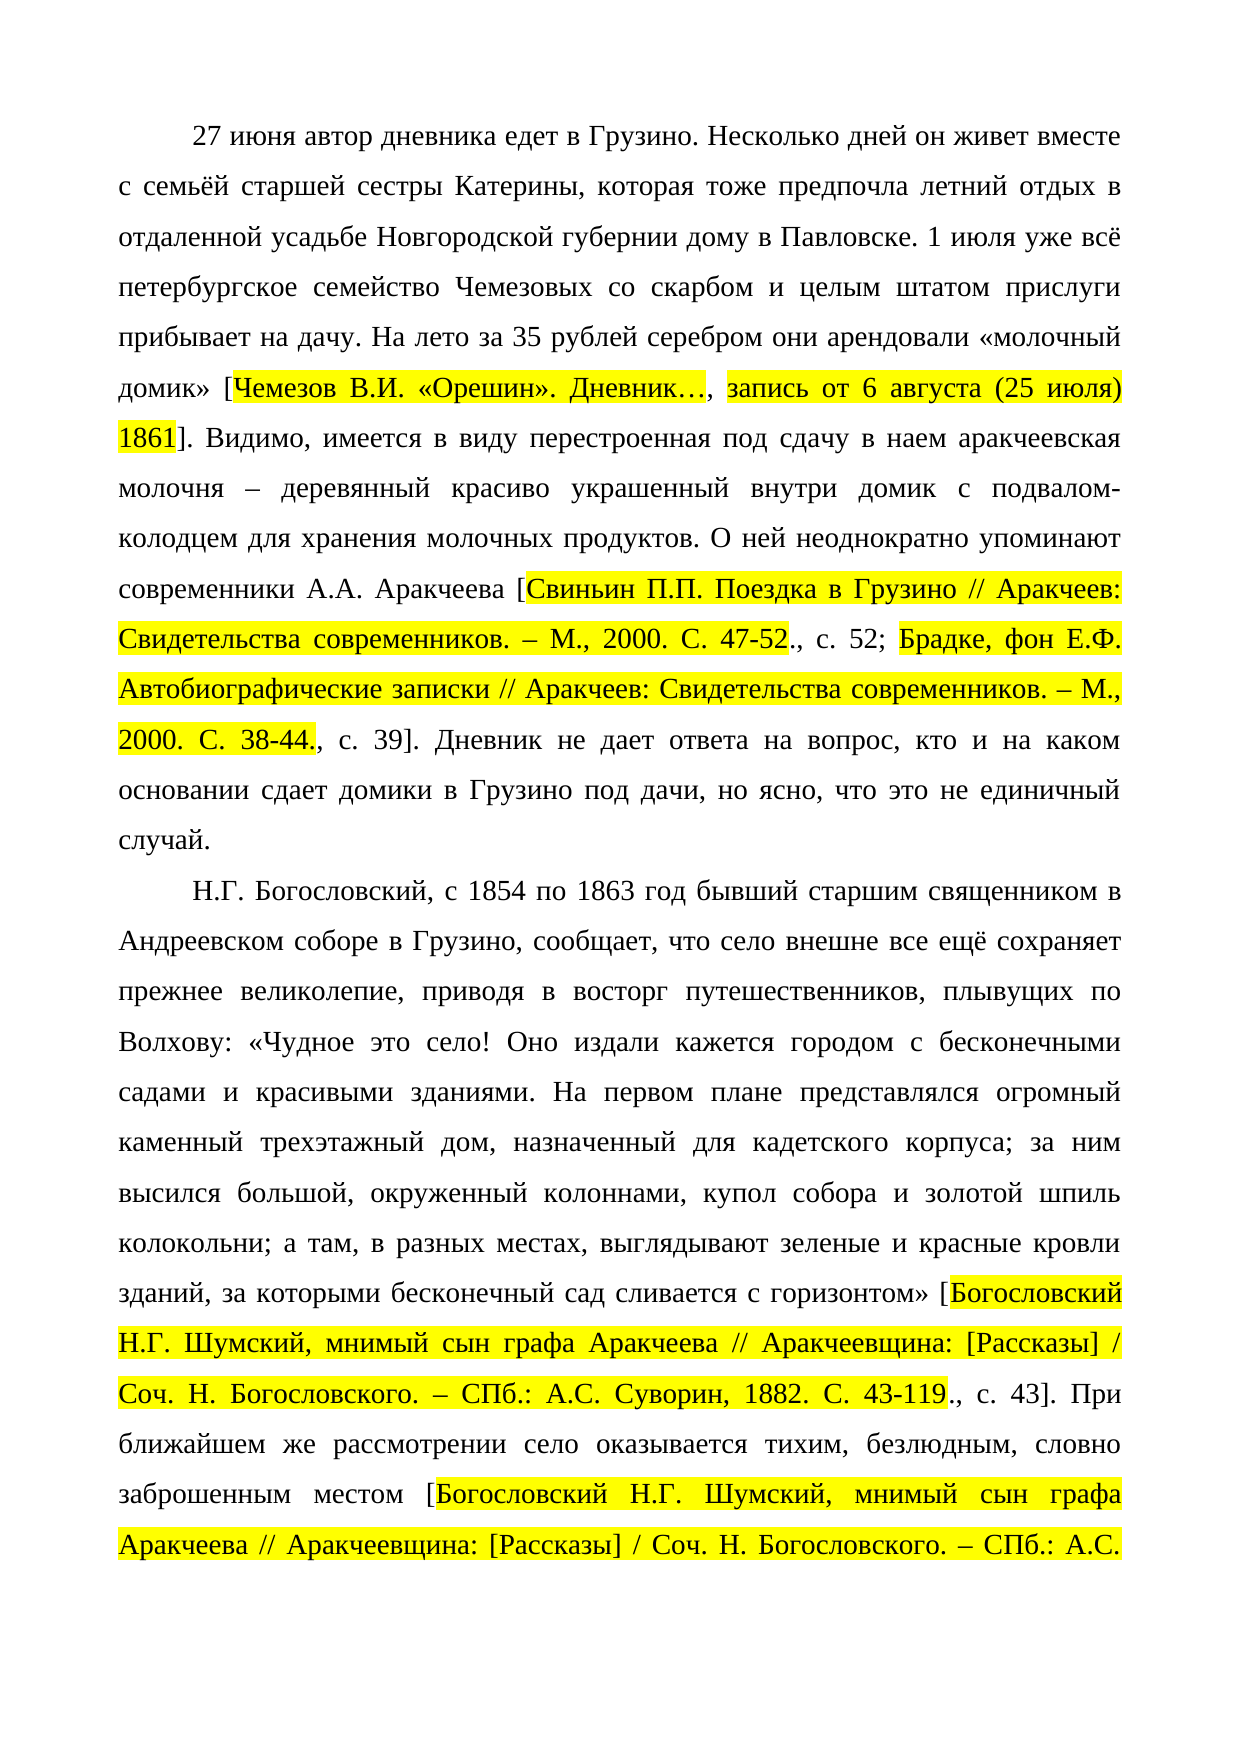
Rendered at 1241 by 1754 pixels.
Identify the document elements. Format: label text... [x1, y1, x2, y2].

text 27 июня автор дневника едет в Грузино. Несколько дней он живет вместе с семьёй старшей сестры Катерины, которая тоже предпочла летний отдых в отдаленной усадьбе Новгородской губернии дому в Павловске. 1 июля уже всё петербургское семейство Чемезовых со скарбом и целым штатом прислуги прибывает на дачу. На лето за 35 рублей серебром они арендовали «молочный домик» [Чемезов В.И. «Орешин». Дневник…, запись от 6 августа (25 июля) 1861]. Видимо, имеется в виду перестроенная под сдачу в наем аракчеевская молочня – деревянный красиво украшенный внутри домик с подвалом-колодцем для хранения молочных продуктов. О ней неоднократно упоминают современники А.А. Аракчеева [Свиньин П.П. Поездка в Грузино // Аракчеев: Свидетельства современников. – М., 2000. С. 47-52., с. 52; Брадке, фон Е.Ф. Автобиографические записки // Аракчеев: Свидетельства современников. – М., 2000. С. 38-44., с. 39]. Дневник не дает ответа на вопрос, кто и на каком основании сдает домики в Грузино под дачи, но ясно, что это не единичный случай. [118, 705, 1122, 856]
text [118, 1359, 1122, 1527]
text 27 июня автор дневника едет в Грузино. Несколько дней он живет вместе с семьёй старшей сестры Катерины, которая тоже предпочла летний отдых в отдаленной усадьбе Новгородской губернии дому в Павловске. 1 июля уже всё петербургское семейство Чемезовых со скарбом и целым штатом прислуги прибывает на дачу. На лето за 35 рублей серебром они арендовали «молочный домик» [Чемезов В.И. «Орешин». Дневник…, запись от 6 августа (25 июля) 1861]. Видимо, имеется в виду перестроенная под сдачу в наем аракчеевская молочня – деревянный красиво украшенный внутри домик с подвалом-колодцем для хранения молочных продуктов. О ней неоднократно упоминают современники А.А. Аракчеева [Свиньин П.П. Поездка в Грузино // Аракчеев: Свидетельства современников. – М., 2000. С. 47-52., с. 52; Брадке, фон Е.Ф. Автобиографические записки // Аракчеев: Свидетельства современников. – М., 2000. С. 38-44., с. 39]. Дневник не дает ответа на вопрос, кто и на каком основании сдает домики в Грузино под дачи, но ясно, что это не единичный случай. [118, 118, 1122, 672]
